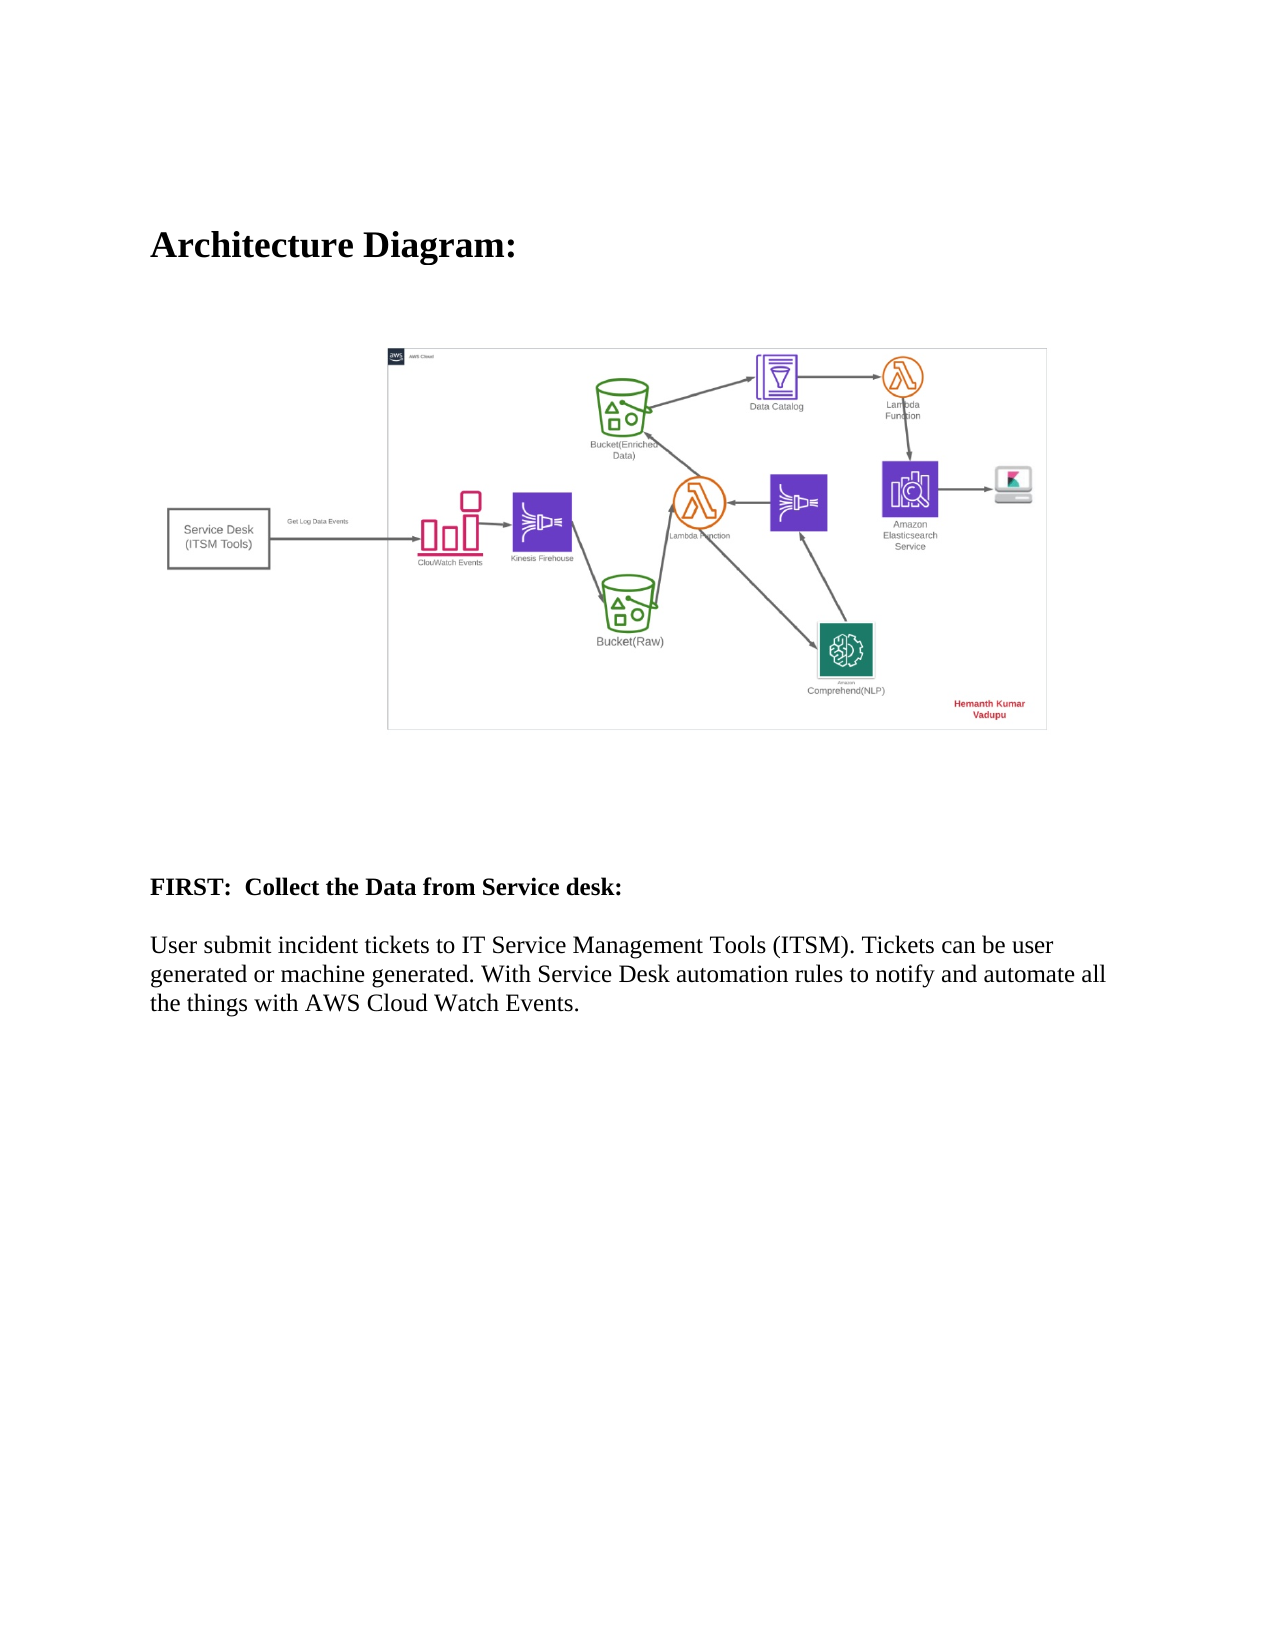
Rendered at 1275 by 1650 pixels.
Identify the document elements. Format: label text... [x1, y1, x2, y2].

text User submit incident tickets to IT Service Management Tools (ITSM). Tickets can be user generated or machine generated. With Service Desk automation rules to notify and automate all the things with AWS Cloud Watch Events. [150, 930, 1125, 1016]
text FIRST: Collect the Data from Service desk: [150, 872, 1125, 901]
text Architecture Diagram: [150, 222, 1125, 265]
picture [150, 265, 1125, 843]
